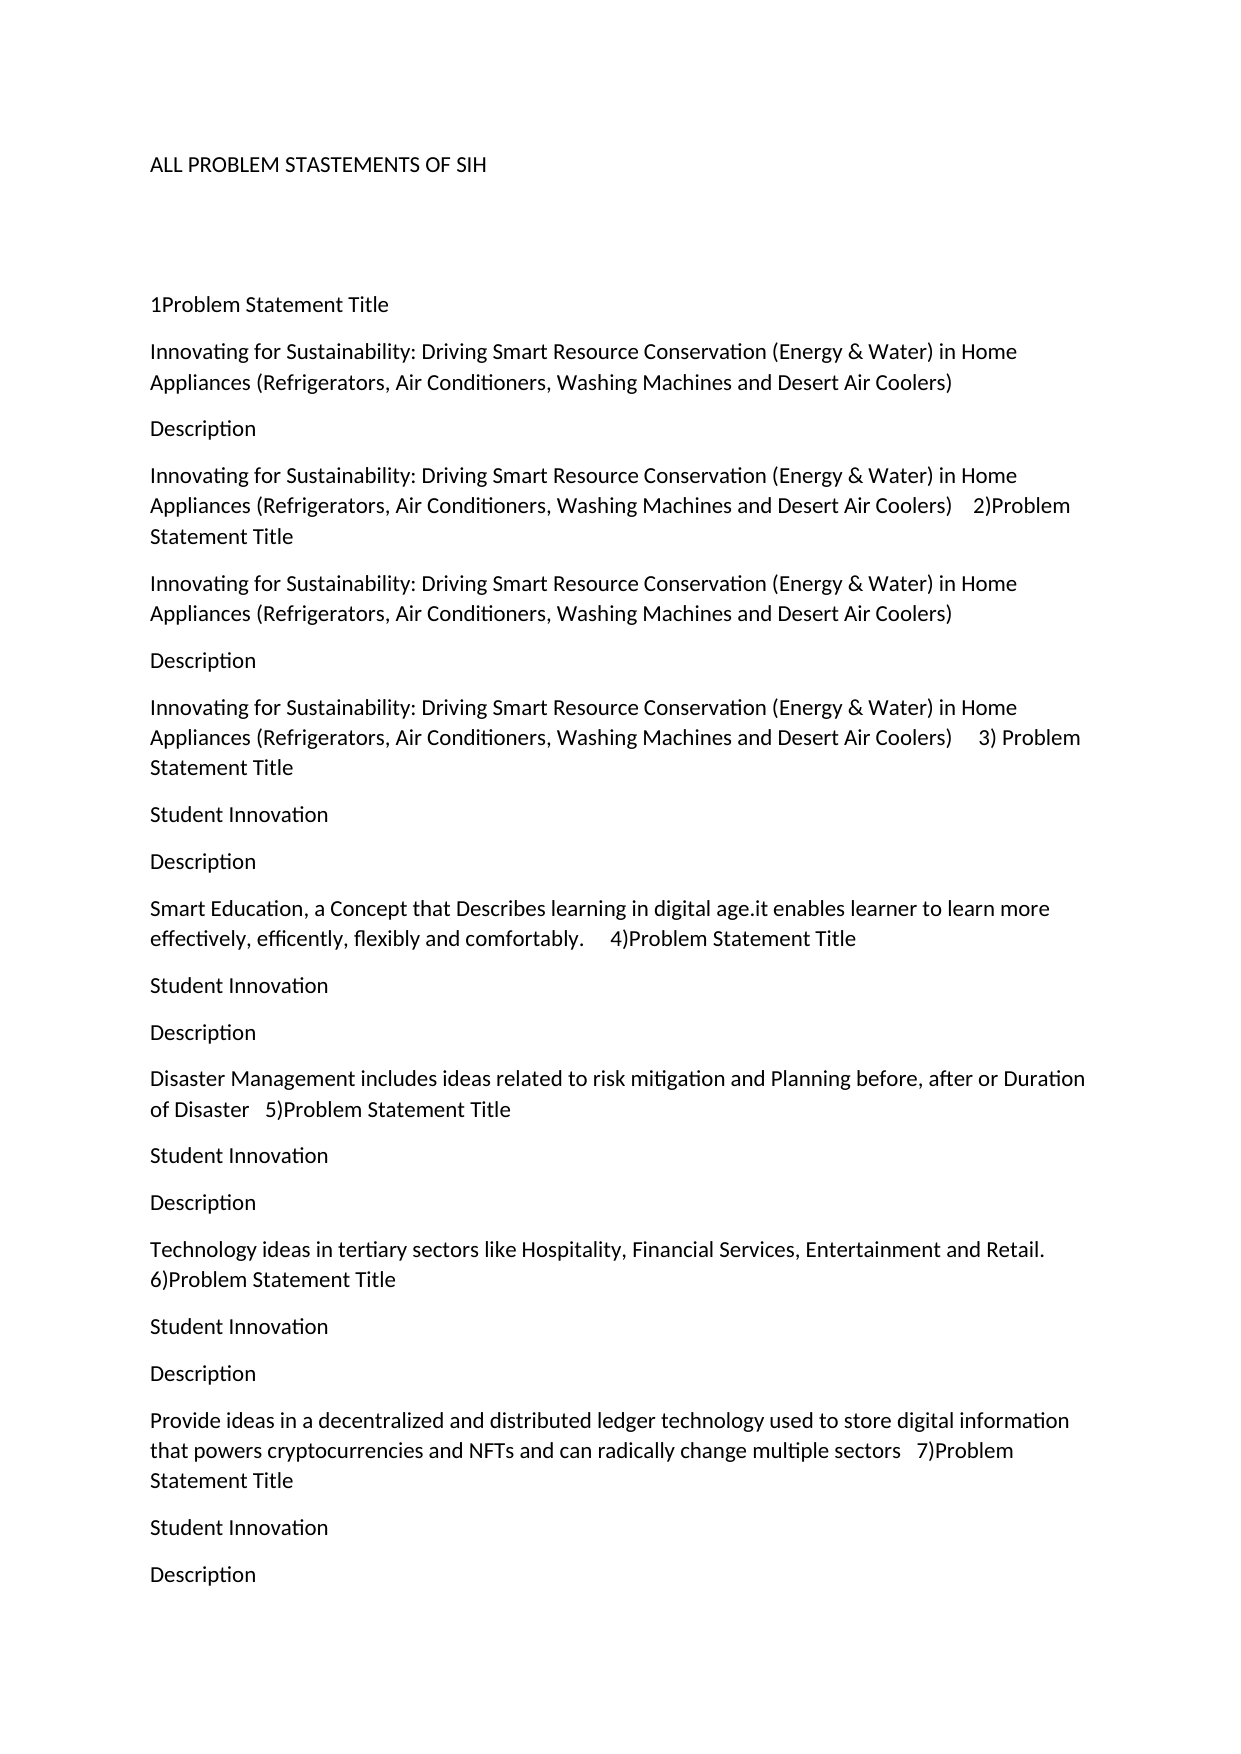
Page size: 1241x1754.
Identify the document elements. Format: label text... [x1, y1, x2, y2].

text 1Problem Statement Title [150, 291, 1090, 319]
text Provide ideas in a decentralized and distributed ledger technology used to store digital information that powers cryptocurrencies and NFTs and can radically change multiple sectors 7)Problem Statement Title [150, 1406, 1090, 1495]
text ALL PROBLEM STASTEMENTS OF SIH [150, 150, 1090, 178]
text Innovating for Sustainability: Driving Smart Resource Conservation (Energy & Water) in Home Appliances (Refrigerators, Air Conditioners, Washing Machines and Desert Air Coolers) [150, 337, 1090, 396]
text Description [150, 1018, 1090, 1046]
text Student Innovation [150, 971, 1090, 999]
text Innovating for Sustainability: Driving Smart Resource Conservation (Energy & Water) in Home Appliances (Refrigerators, Air Conditioners, Washing Machines and Desert Air Coolers) [150, 569, 1090, 627]
text Description [150, 414, 1090, 443]
text Student Innovation [150, 1513, 1090, 1542]
text Description [150, 1560, 1090, 1588]
text Innovating for Sustainability: Driving Smart Resource Conservation (Energy & Water) in Home Appliances (Refrigerators, Air Conditioners, Washing Machines and Desert Air Coolers) 3) Problem Statement Title [150, 693, 1090, 781]
text Description [150, 646, 1090, 674]
text Description [150, 1359, 1090, 1387]
text Student Innovation [150, 1312, 1090, 1341]
text Technology ideas in tertiary sectors like Hospitality, Financial Services, Entertainment and Retail. 6)Problem Statement Title [150, 1235, 1090, 1294]
text Student Innovation [150, 1142, 1090, 1170]
text Description [150, 847, 1090, 875]
text Student Innovation [150, 800, 1090, 828]
text Description [150, 1188, 1090, 1217]
text Disaster Management includes ideas related to risk mitigation and Planning before, after or Duration of Disaster 5)Problem Statement Title [150, 1064, 1090, 1123]
text Smart Education, a Concept that Describes learning in digital age.it enables learner to learn more effectively, efficently, flexibly and comfortably. 4)Problem Statement Title [150, 894, 1090, 952]
text Innovating for Sustainability: Driving Smart Resource Conservation (Energy & Water) in Home Appliances (Refrigerators, Air Conditioners, Washing Machines and Desert Air Coolers) 2)Problem Statement Title [150, 461, 1090, 550]
